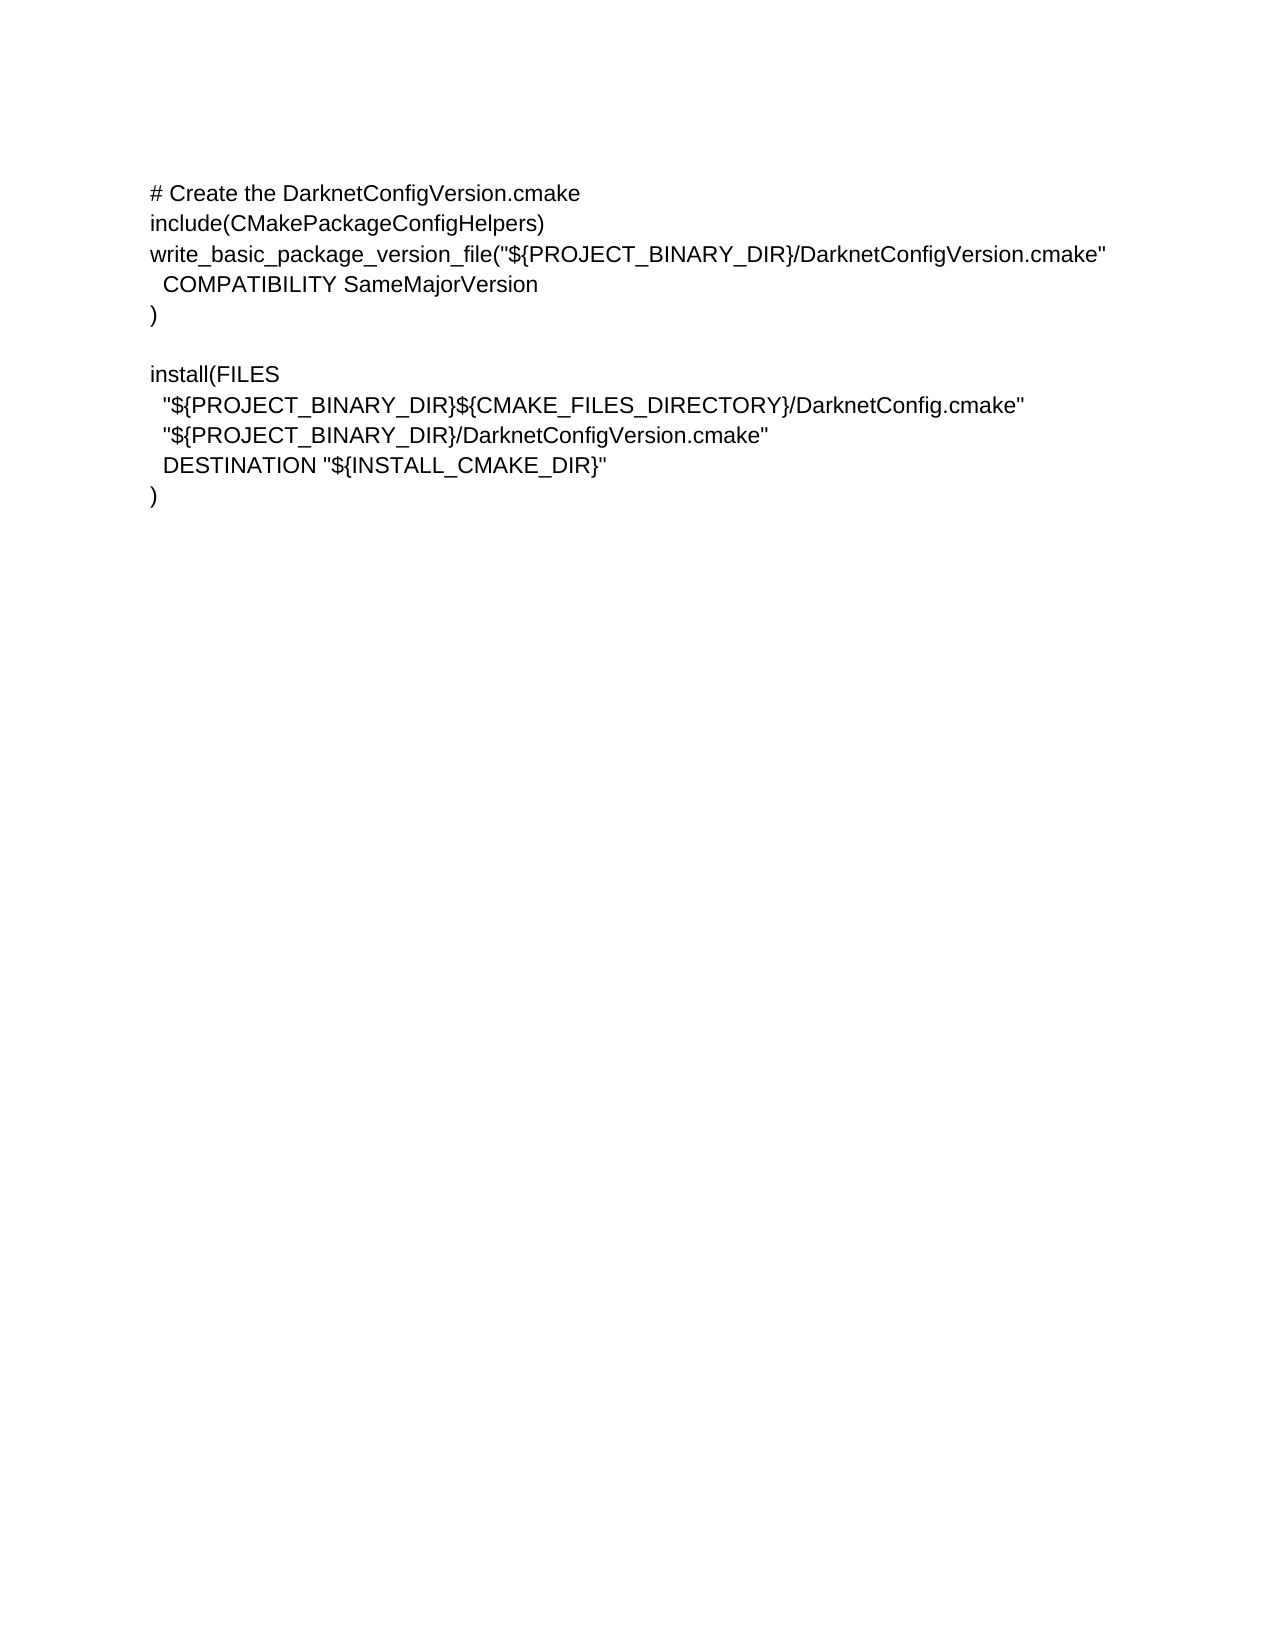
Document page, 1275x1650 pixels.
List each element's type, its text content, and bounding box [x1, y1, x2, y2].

text ) [150, 301, 1125, 327]
text include(CMakePackageConfigHelpers) [150, 210, 1125, 237]
text # Create the DarknetConfigVersion.cmake [150, 180, 1125, 207]
text COMPATIBILITY SameMajorVersion [150, 271, 1125, 297]
text install(FILES [150, 361, 1125, 388]
text "${PROJECT_BINARY_DIR}/DarknetConfigVersion.cmake" [150, 422, 1125, 448]
text DESTINATION "${INSTALL_CMAKE_DIR}" [150, 452, 1125, 478]
text "${PROJECT_BINARY_DIR}${CMAKE_FILES_DIRECTORY}/DarknetConfig.cmake" [150, 392, 1125, 418]
text ) [150, 482, 1125, 509]
text write_basic_package_version_file("${PROJECT_BINARY_DIR}/DarknetConfigVersion.cmake" [150, 241, 1125, 267]
